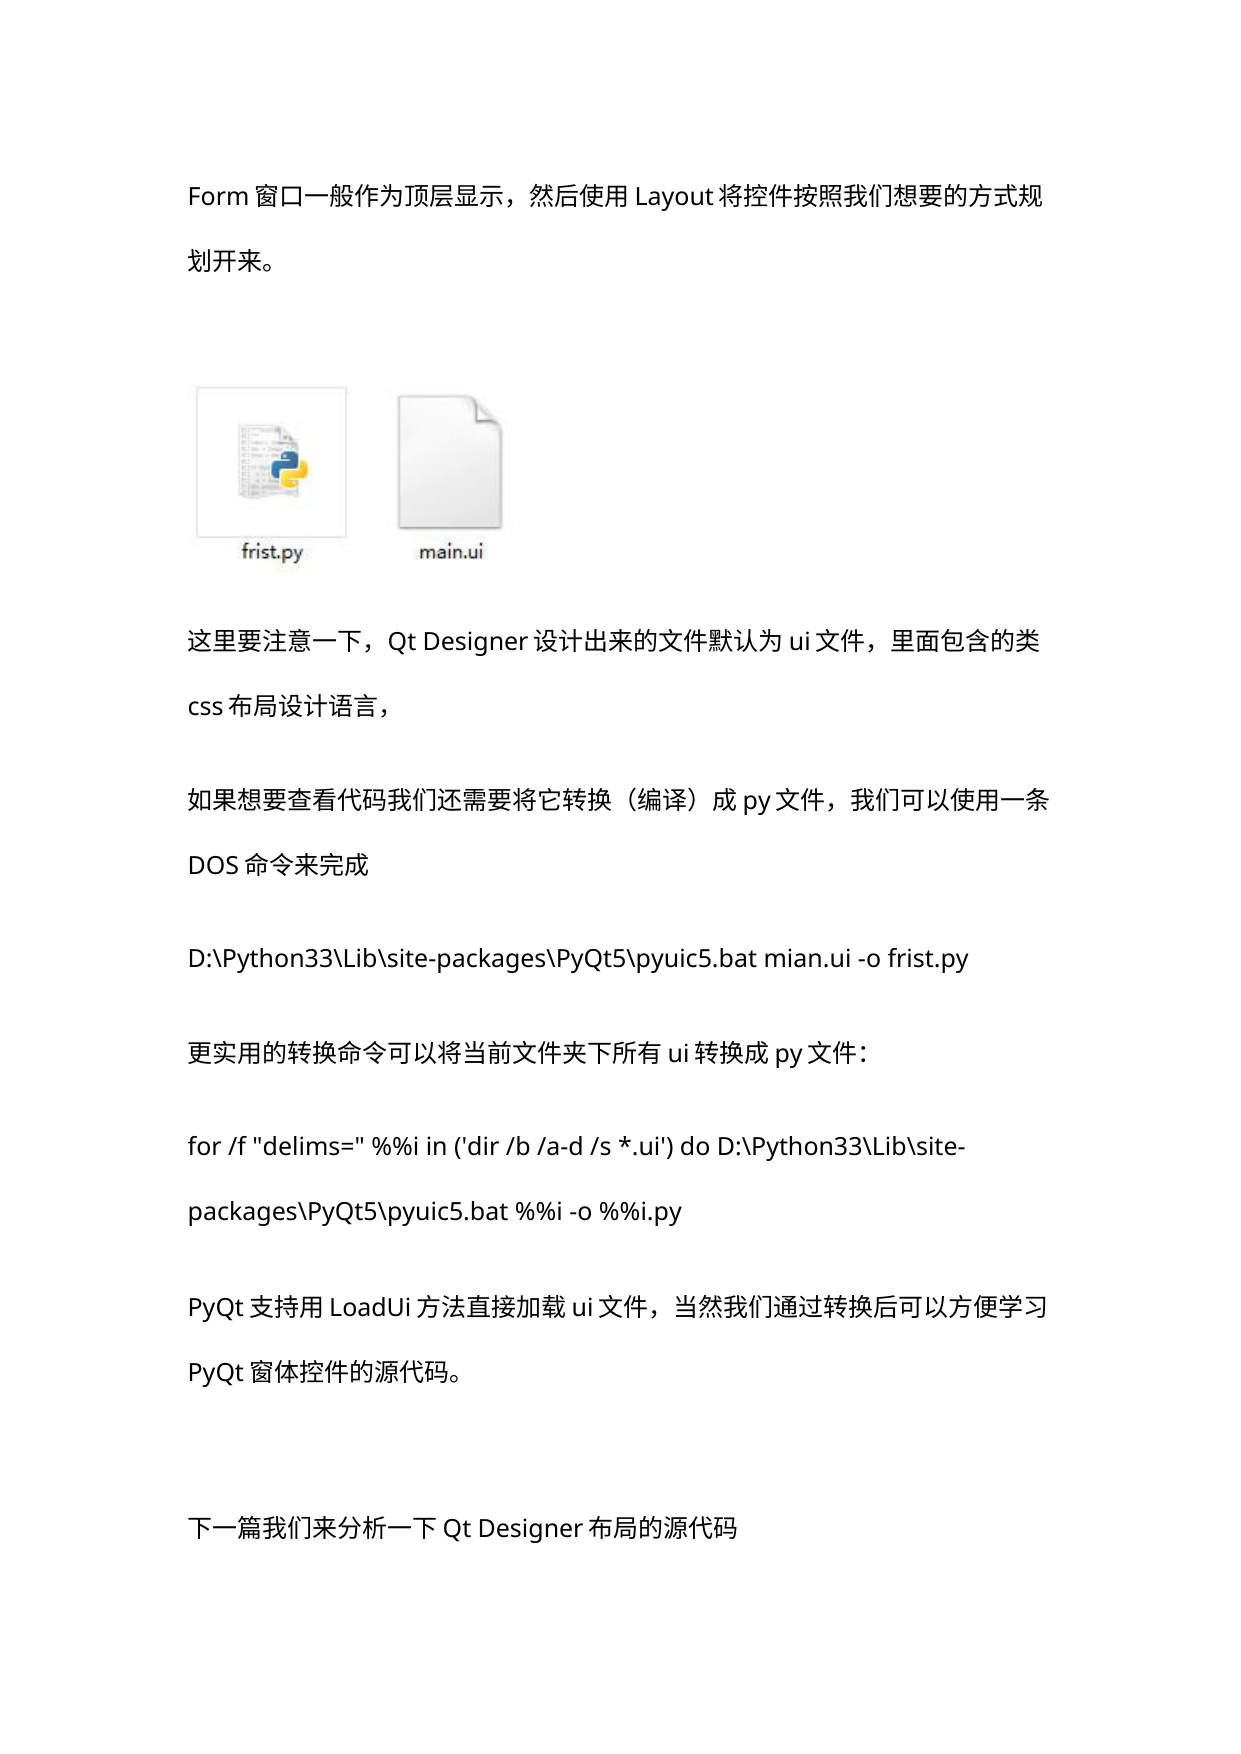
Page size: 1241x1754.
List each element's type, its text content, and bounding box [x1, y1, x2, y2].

text 下一篇我们来分析一下Qt Designer布局的源代码 [187, 1494, 1053, 1559]
picture [187, 385, 525, 576]
text 这里要注意一下，Qt Designer设计出来的文件默认为ui文件，里面包含的类css布局设计语言， [187, 607, 1053, 737]
text Form窗口一般作为顶层显示，然后使用Layout将控件按照我们想要的方式规划开来。 [187, 162, 1053, 292]
text 如果想要查看代码我们还需要将它转换（编译）成py文件，我们可以使用一条DOS命令来完成 [187, 766, 1053, 896]
text PyQt支持用LoadUi方法直接加载ui文件，当然我们通过转换后可以方便学习PyQt窗体控件的源代码。 [187, 1273, 1053, 1403]
text 更实用的转换命令可以将当前文件夹下所有ui转换成py文件： [187, 1019, 1053, 1084]
text D:\Python33\Lib\site-packages\PyQt5\pyuic5.bat mian.ui -o frist.py [187, 925, 1053, 990]
text for /f "delims=" %%i in ('dir /b /a-d /s *.ui') do D:\Python33\Lib\site-packages\PyQt5\pyuic5.bat %%i -o %%i.py [187, 1114, 1053, 1244]
